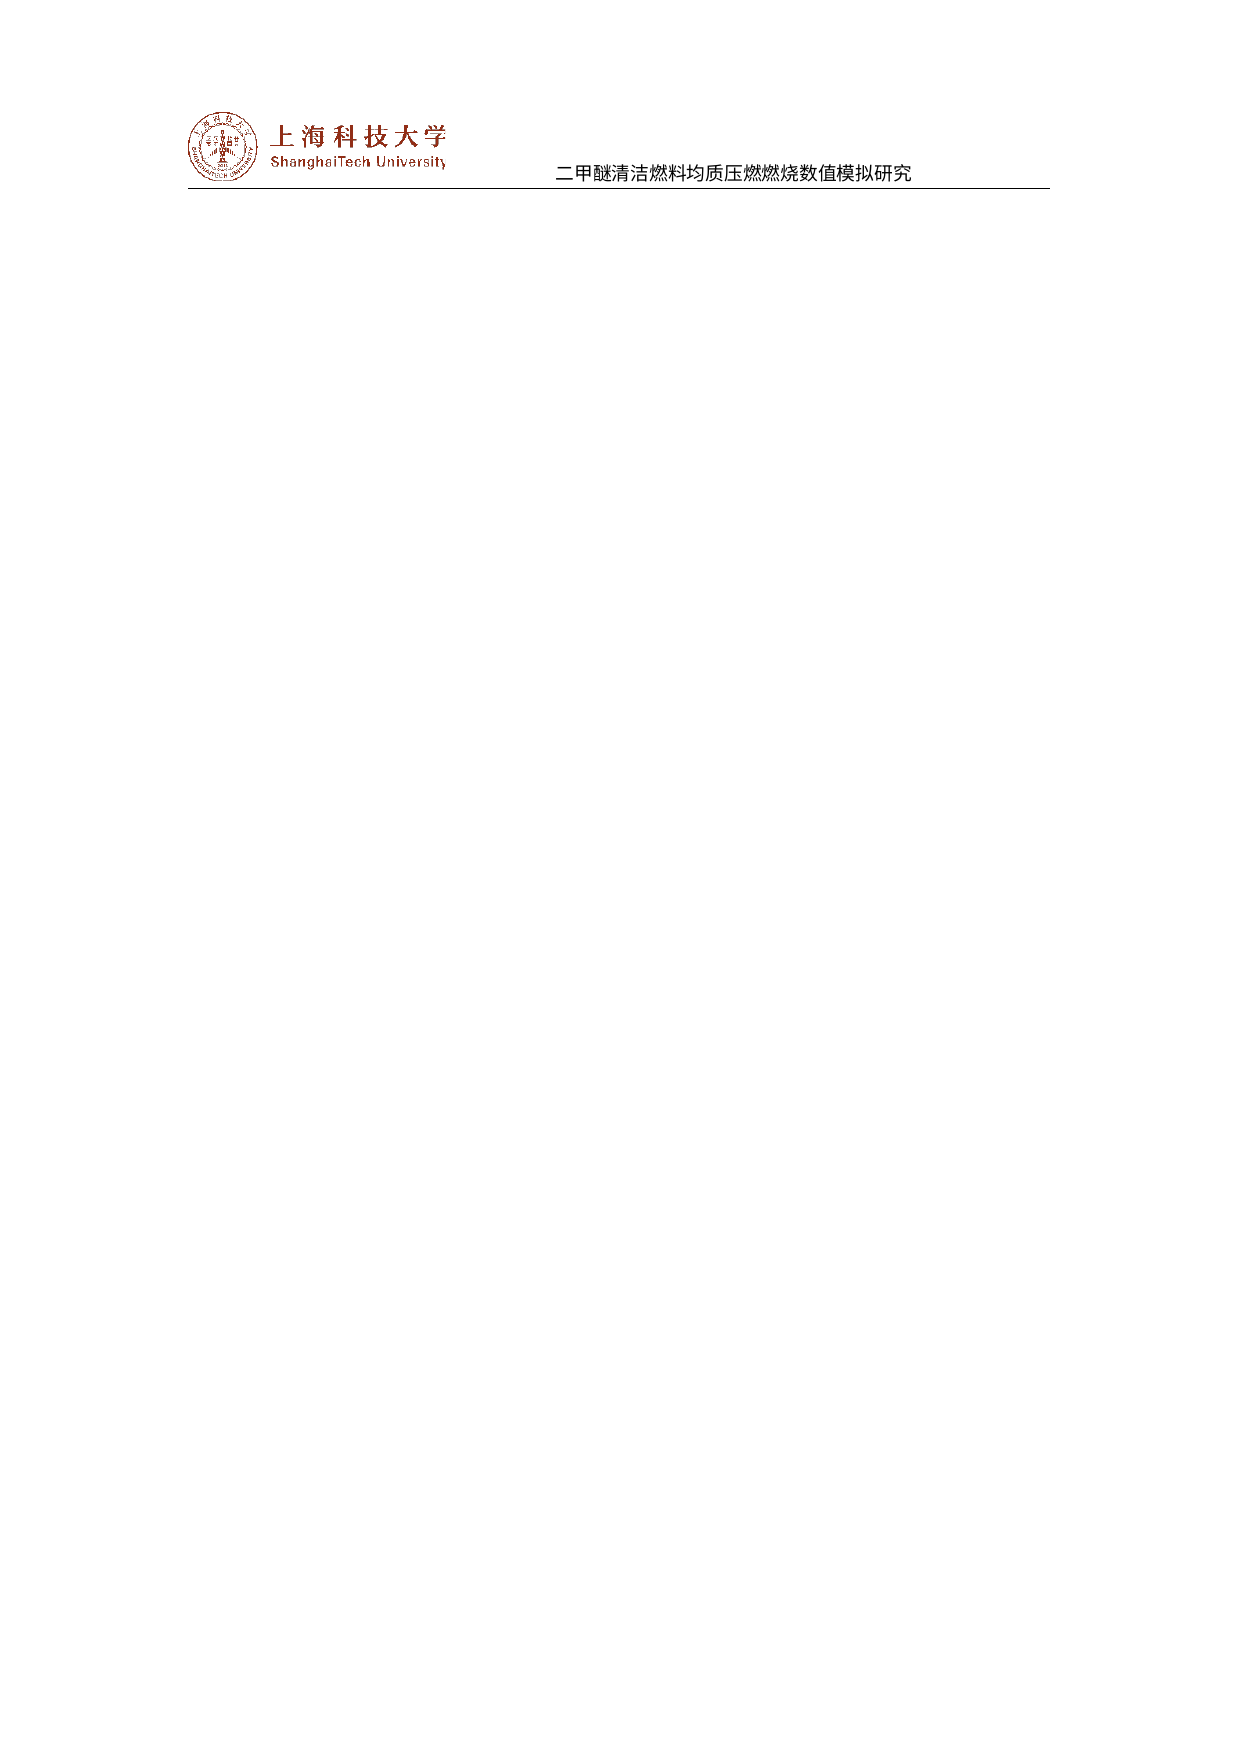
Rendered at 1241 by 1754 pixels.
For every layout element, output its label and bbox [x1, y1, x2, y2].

picture [187, 111, 446, 181]
